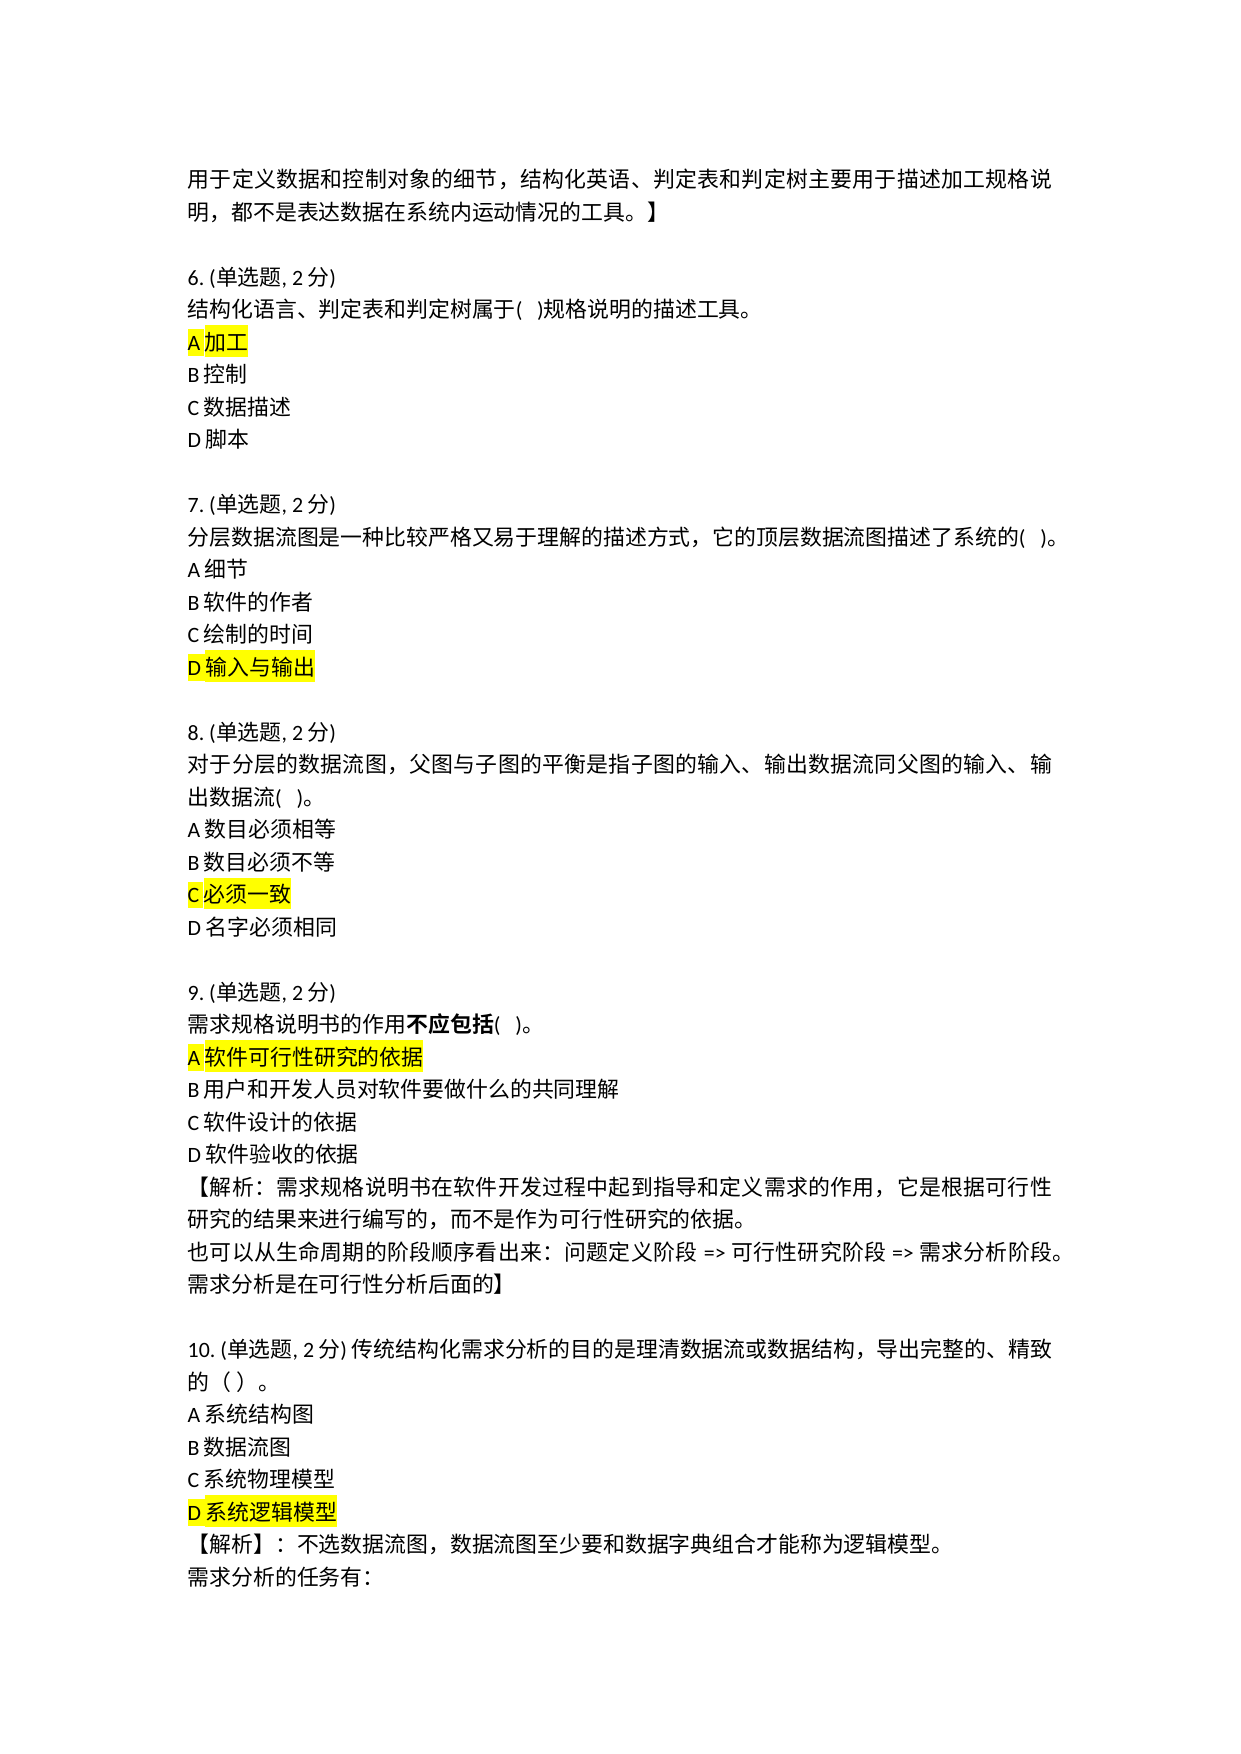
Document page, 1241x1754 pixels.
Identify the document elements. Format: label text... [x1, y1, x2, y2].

text C必须一致 [187, 877, 1053, 909]
text D系统逻辑模型 [187, 1494, 1053, 1527]
text 8. (单选题, 2分) [187, 714, 1053, 747]
text B数据流图 [187, 1429, 1053, 1462]
text B数目必须不等 [187, 844, 1053, 877]
text A数目必须相等 [187, 812, 1053, 844]
text 7. (单选题, 2分) [187, 487, 1053, 519]
text 6. (单选题, 2分) [187, 259, 1053, 292]
text C绘制的时间 [187, 617, 1053, 649]
text C软件设计的依据 [187, 1104, 1053, 1137]
text 结构化语言、判定表和判定树属于( )规格说明的描述工具。 [187, 292, 1053, 324]
text C系统物理模型 [187, 1462, 1053, 1494]
text 【解析】：不选数据流图，数据流图至少要和数据字典组合才能称为逻辑模型。 [187, 1527, 1053, 1559]
text D软件验收的依据 [187, 1137, 1053, 1169]
text 分层数据流图是一种比较严格又易于理解的描述方式，它的顶层数据流图描述了系统的( )。 [187, 519, 1053, 552]
text B用户和开发人员对软件要做什么的共同理解 [187, 1072, 1053, 1104]
text A加工 [187, 324, 1053, 357]
text A细节 [187, 552, 1053, 584]
text B控制 [187, 357, 1053, 389]
text D名字必须相同 [187, 909, 1053, 942]
text B软件的作者 [187, 584, 1053, 617]
text 对于分层的数据流图，父图与子图的平衡是指子图的输入、输出数据流同父图的输入、输出数据流( )。 [187, 747, 1053, 812]
text D输入与输出 [187, 649, 1053, 682]
text 需求分析的任务有： [187, 1559, 1053, 1592]
text 【解析：需求规格说明书在软件开发过程中起到指导和定义需求的作用，它是根据可行性研究的结果来进行编写的，而不是作为可行性研究的依据。 [187, 1169, 1053, 1234]
text D脚本 [187, 422, 1053, 454]
text 9. (单选题, 2分) [187, 974, 1053, 1007]
text A系统结构图 [187, 1397, 1053, 1429]
text 需求规格说明书的作用不应包括( )。 [187, 1007, 1053, 1039]
text 10. (单选题, 2分) 传统结构化需求分析的目的是理清数据流或数据结构，导出完整的、精致的（ ）。 [187, 1332, 1053, 1397]
text 也可以从生命周期的阶段顺序看出来：问题定义阶段 => 可行性研究阶段 => 需求分析阶段。需求分析是在可行性分析后面的】 [187, 1234, 1053, 1299]
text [187, 162, 1053, 227]
text A软件可行性研究的依据 [187, 1039, 1053, 1072]
text C数据描述 [187, 389, 1053, 422]
